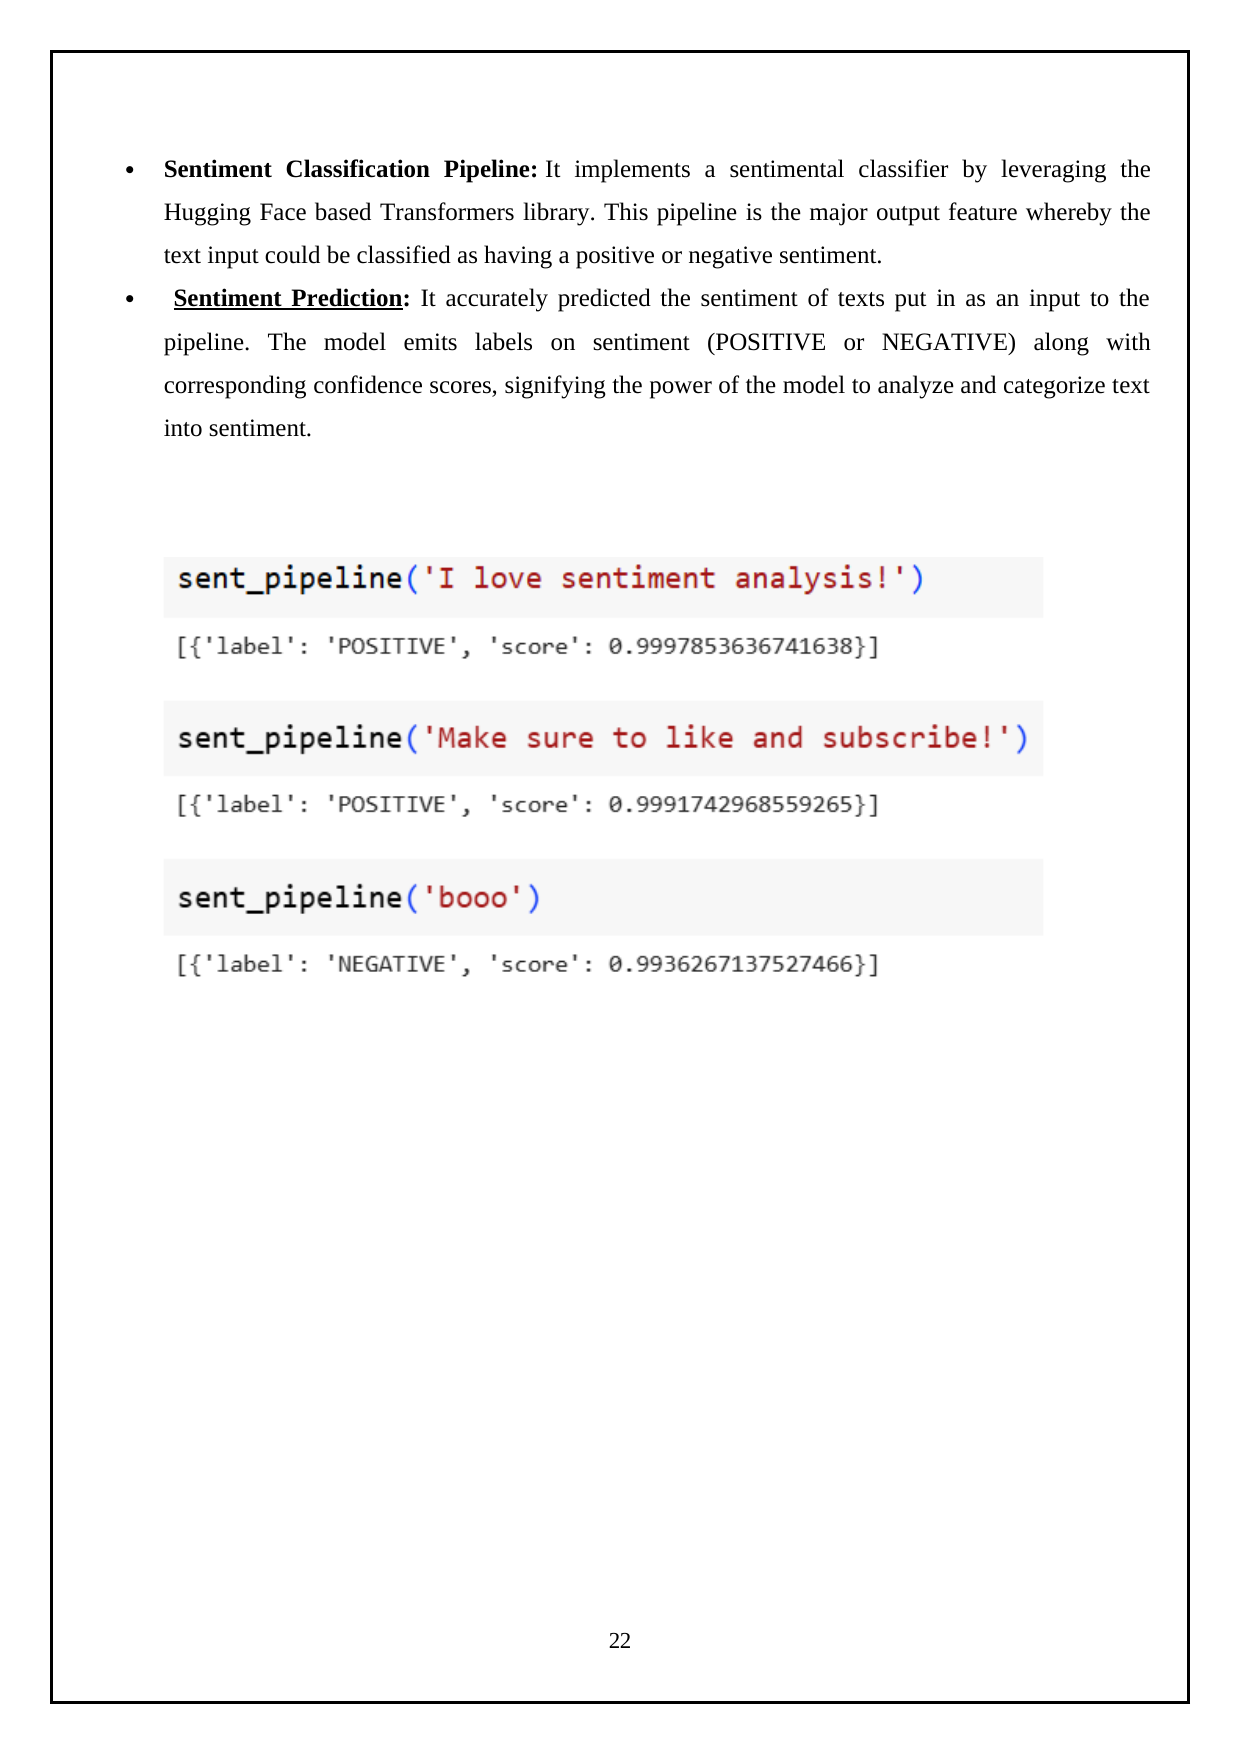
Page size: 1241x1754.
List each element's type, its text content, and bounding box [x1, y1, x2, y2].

picture [163, 557, 1044, 997]
list Sentiment Prediction: It accurately predicted the sentiment of texts put in as an input to the pipeline. The model emits labels on sentiment (POSITIVE or NEGATIVE) along with corresponding confidence scores, signifying the power of the model to analyze and categorize text into sentiment. [126, 283, 1152, 442]
list Sentiment Classification Pipeline: It implements a sentimental classifier by leveraging the Hugging Face based Transformers library. This pipeline is the major output feature whereby the text input could be classified as having a positive or negative sentiment. [126, 154, 1152, 269]
